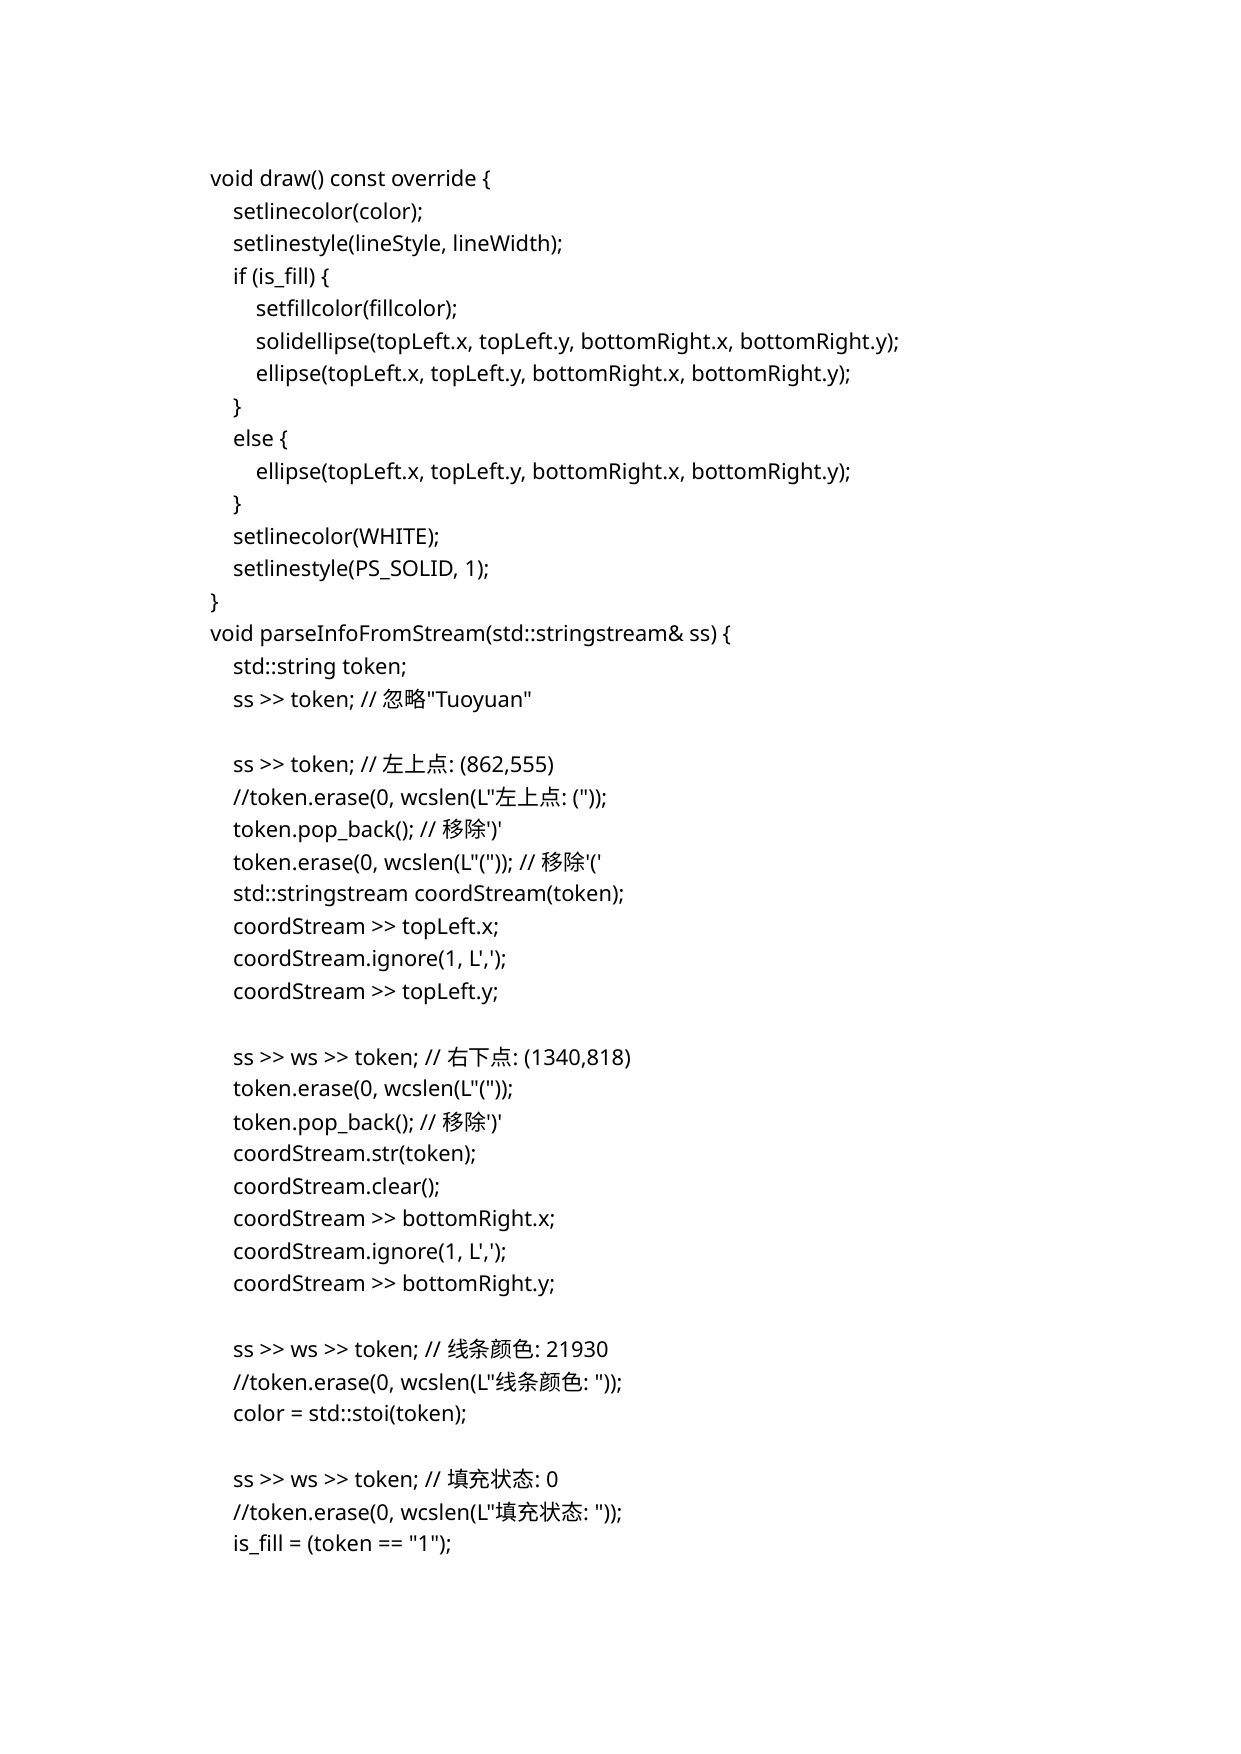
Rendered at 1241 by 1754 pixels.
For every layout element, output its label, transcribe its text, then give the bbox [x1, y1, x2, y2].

text token.pop_back(); // 移除')' [187, 812, 1053, 844]
text else { [187, 422, 1053, 454]
text coordStream >> bottomRight.x; [187, 1202, 1053, 1234]
text } [187, 389, 1053, 422]
text void parseInfoFromStream(std::stringstream& ss) { [187, 617, 1053, 649]
text coordStream.ignore(1, L','); [187, 1234, 1053, 1267]
text } [187, 584, 1053, 617]
text std::stringstream coordStream(token); [187, 877, 1053, 909]
text token.erase(0, wcslen(L"(")); [187, 1072, 1053, 1104]
text coordStream.str(token); [187, 1137, 1053, 1169]
text void draw() const override { [187, 162, 1053, 194]
text setfillcolor(fillcolor); [187, 292, 1053, 324]
text ss >> ws >> token; // 填充状态: 0 [187, 1462, 1053, 1494]
text solidellipse(topLeft.x, topLeft.y, bottomRight.x, bottomRight.y); [187, 324, 1053, 357]
text setlinestyle(PS_SOLID, 1); [187, 552, 1053, 584]
text coordStream >> bottomRight.y; [187, 1267, 1053, 1299]
text setlinestyle(lineStyle, lineWidth); [187, 227, 1053, 259]
text token.erase(0, wcslen(L"(")); // 移除'(' [187, 844, 1053, 877]
text setlinecolor(WHITE); [187, 519, 1053, 552]
text setlinecolor(color); [187, 194, 1053, 227]
text coordStream.clear(); [187, 1169, 1053, 1202]
text ss >> token; // 忽略"Tuoyuan" [187, 682, 1053, 714]
text //token.erase(0, wcslen(L"填充状态: ")); [187, 1494, 1053, 1527]
text ss >> ws >> token; // 右下点: (1340,818) [187, 1039, 1053, 1072]
text if (is_fill) { [187, 259, 1053, 292]
text ellipse(topLeft.x, topLeft.y, bottomRight.x, bottomRight.y); [187, 454, 1053, 487]
text ss >> ws >> token; // 线条颜色: 21930 [187, 1332, 1053, 1364]
text is_fill = (token == "1"); [187, 1527, 1053, 1559]
text ss >> token; // 左上点: (862,555) [187, 747, 1053, 779]
text coordStream.ignore(1, L','); [187, 942, 1053, 974]
text } [187, 487, 1053, 519]
text coordStream >> topLeft.x; [187, 909, 1053, 942]
text //token.erase(0, wcslen(L"左上点: (")); [187, 779, 1053, 812]
text coordStream >> topLeft.y; [187, 974, 1053, 1007]
text //token.erase(0, wcslen(L"线条颜色: ")); [187, 1364, 1053, 1397]
text token.pop_back(); // 移除')' [187, 1104, 1053, 1137]
text color = std::stoi(token); [187, 1397, 1053, 1429]
text ellipse(topLeft.x, topLeft.y, bottomRight.x, bottomRight.y); [187, 357, 1053, 389]
text std::string token; [187, 649, 1053, 682]
